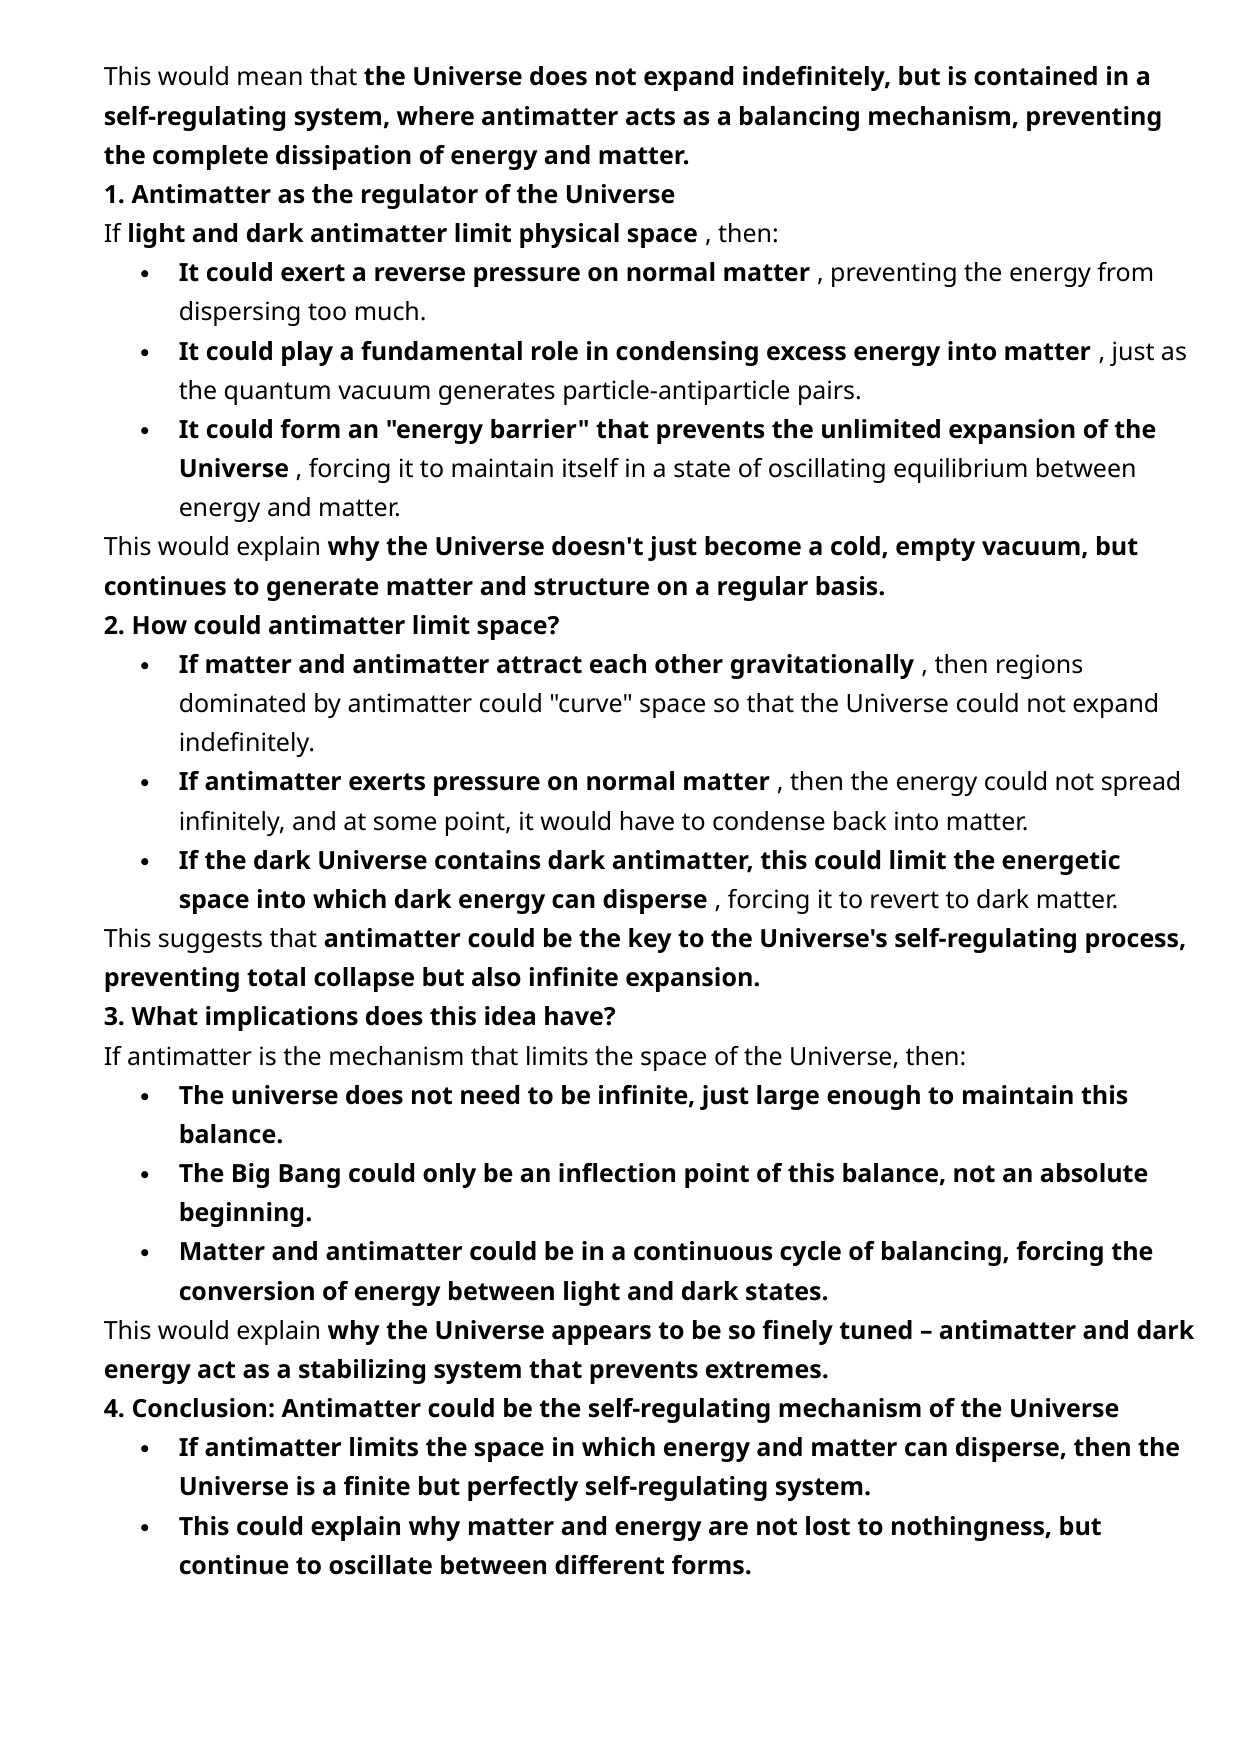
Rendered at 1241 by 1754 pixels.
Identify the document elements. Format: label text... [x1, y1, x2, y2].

list If matter and antimatter attract each other gravitationally , then regions dominated by antimatter could "curve" space so that the Universe could not expand indefinitely. [141, 647, 1196, 759]
list This could explain why matter and energy are not lost to nothingness, but continue to oscillate between different forms. [141, 1508, 1196, 1581]
list It could form an "energy barrier" that prevents the unlimited expansion of the Universe , forcing it to maintain itself in a state of oscillating equilibrium between energy and matter. [141, 412, 1196, 524]
list If antimatter limits the space in which energy and matter can disperse, then the Universe is a finite but perfectly self-regulating system. [141, 1430, 1196, 1503]
text If light and dark antimatter limit physical space , then: [103, 216, 1196, 250]
list The Big Bang could only be an inflection point of this balance, not an absolute beginning. [141, 1156, 1196, 1229]
list It could play a fundamental role in condensing excess energy into matter , just as the quantum vacuum generates particle-antiparticle pairs. [141, 333, 1196, 406]
list Matter and antimatter could be in a continuous cycle of balancing, forcing the conversion of energy between light and dark states. [141, 1234, 1196, 1307]
text This would explain why the Universe appears to be so finely tuned – antimatter and dark energy act as a stabilizing system that prevents extremes. [103, 1312, 1196, 1386]
list If the dark Universe contains dark antimatter, this could limit the energetic space into which dark energy can disperse , forcing it to revert to dark matter. [141, 842, 1196, 916]
list The universe does not need to be infinite, just large enough to maintain this balance. [141, 1077, 1196, 1151]
list It could exert a reverse pressure on normal matter , preventing the energy from dispersing too much. [141, 255, 1196, 328]
text This would mean that the Universe does not expand indefinitely, but is contained in a self-regulating system, where antimatter acts as a balancing mechanism, preventing the complete dissipation of energy and matter. [103, 59, 1196, 171]
text This would explain why the Universe doesn't just become a cold, empty vacuum, but continues to generate matter and structure on a regular basis. [103, 529, 1196, 602]
list If antimatter exerts pressure on normal matter , then the energy could not spread infinitely, and at some point, it would have to condense back into matter. [141, 764, 1196, 837]
text This suggests that antimatter could be the key to the Universe's self-regulating process, preventing total collapse but also infinite expansion. [103, 921, 1196, 994]
text 4. Conclusion: Antimatter could be the self-regulating mechanism of the Universe [103, 1391, 1196, 1425]
text 1. Antimatter as the regulator of the Universe [103, 177, 1196, 211]
text 2. How could antimatter limit space? [103, 607, 1196, 641]
text 3. What implications does this idea have? [103, 999, 1196, 1033]
text If antimatter is the mechanism that limits the space of the Universe, then: [103, 1038, 1196, 1072]
